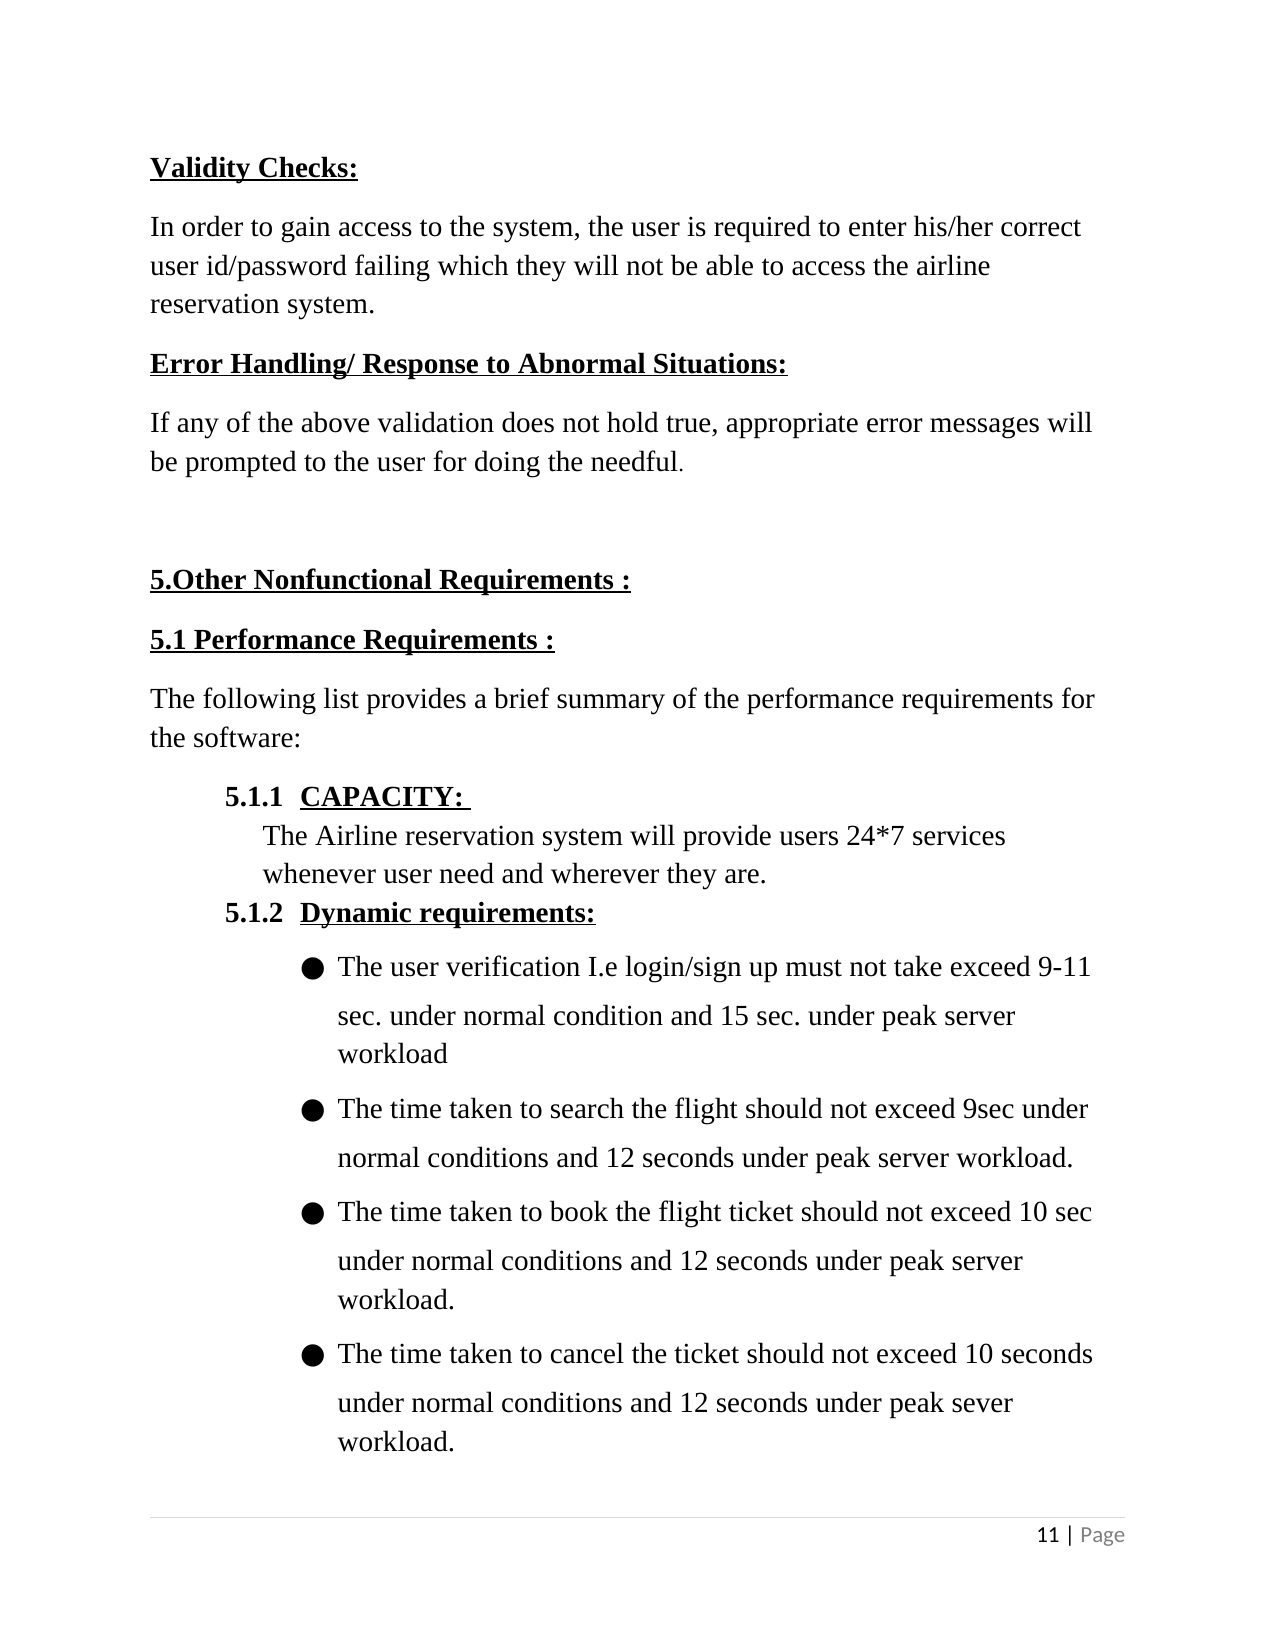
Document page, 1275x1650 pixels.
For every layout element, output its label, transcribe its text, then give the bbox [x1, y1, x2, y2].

list The time taken to search the flight should not exceed 9sec under normal conditions and 12 seconds under peak server workload. [300, 1075, 1125, 1173]
list CAPACITY: [225, 779, 1125, 813]
text The following list provides a brief summary of the performance requirements for the software: [150, 681, 1125, 753]
text In order to gain access to the system, the user is required to enter his/her correct user id/password failing which they will not be able to access the airline reservation system. [150, 209, 1125, 320]
text The Airline reservation system will provide users 24*7 services whenever user need and wherever they are. [262, 818, 1125, 890]
list Dynamic requirements: [225, 895, 1125, 928]
text Error Handling/ Response to Abnormal Situations: [150, 346, 1125, 379]
text 5.Other Nonfunctional Requirements : [150, 562, 1125, 596]
list The user verification I.e login/sign up must not take exceed 9-11 sec. under normal condition and 15 sec. under peak server workload [300, 933, 1125, 1070]
list The time taken to cancel the ticket should not exceed 10 seconds under normal conditions and 12 seconds under peak sever workload. [300, 1320, 1125, 1457]
text Validity Checks: [150, 150, 1125, 183]
text 5.1 Performance Requirements : [150, 622, 1125, 655]
text If any of the above validation does not hold true, appropriate error messages will be prompted to the user for doing the needful. [150, 405, 1125, 477]
list The time taken to book the flight ticket should not exceed 10 sec under normal conditions and 12 seconds under peak server workload. [300, 1178, 1125, 1315]
